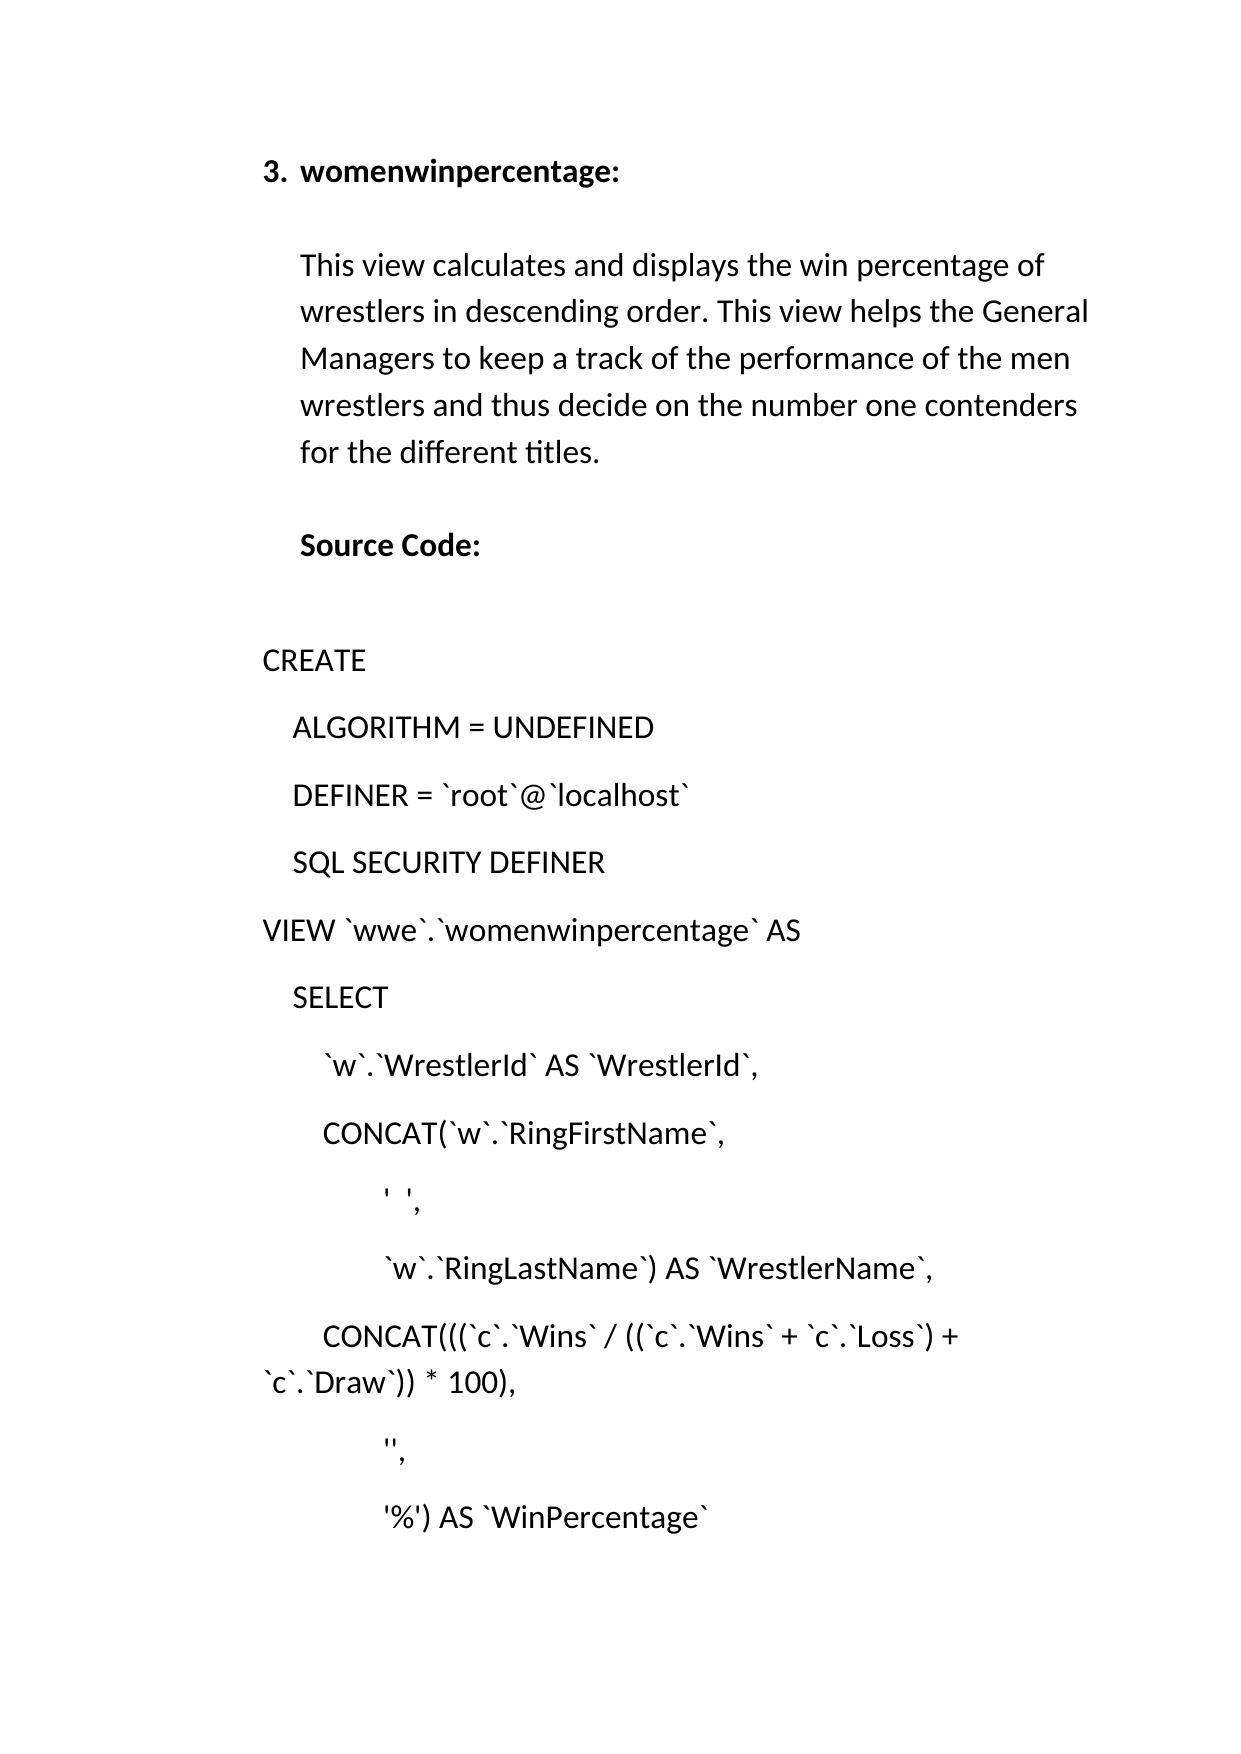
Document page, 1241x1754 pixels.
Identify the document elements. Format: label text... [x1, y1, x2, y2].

text DEFINER = `root`@`localhost` [262, 774, 1090, 814]
text ALGORITHM = UNDEFINED [262, 706, 1090, 747]
text CONCAT(`w`.`RingFirstName`, [262, 1112, 1090, 1152]
list Source Code: [300, 524, 1090, 565]
text '%') AS `WinPercentage` [262, 1497, 1090, 1537]
text '', [262, 1429, 1090, 1470]
text `w`.`RingLastName`) AS `WrestlerName`, [262, 1247, 1090, 1288]
text CONCAT(((`c`.`Wins` / ((`c`.`Wins` + `c`.`Loss`) + `c`.`Draw`)) * 100), [262, 1314, 1090, 1402]
text ' ', [262, 1179, 1090, 1220]
list This view calculates and displays the win percentage of wrestlers in descending order. This view helps the General Managers to keep a track of the performance of the men wrestlers and thus decide on the number one contenders for the different titles. [300, 243, 1090, 471]
list womenwinpercentage: [262, 150, 1090, 191]
text CREATE [262, 638, 1090, 679]
text SQL SECURITY DEFINER [262, 841, 1090, 882]
text `w`.`WrestlerId` AS `WrestlerId`, [262, 1044, 1090, 1085]
text VIEW `wwe`.`womenwinpercentage` AS [262, 909, 1090, 950]
text SELECT [262, 977, 1090, 1017]
